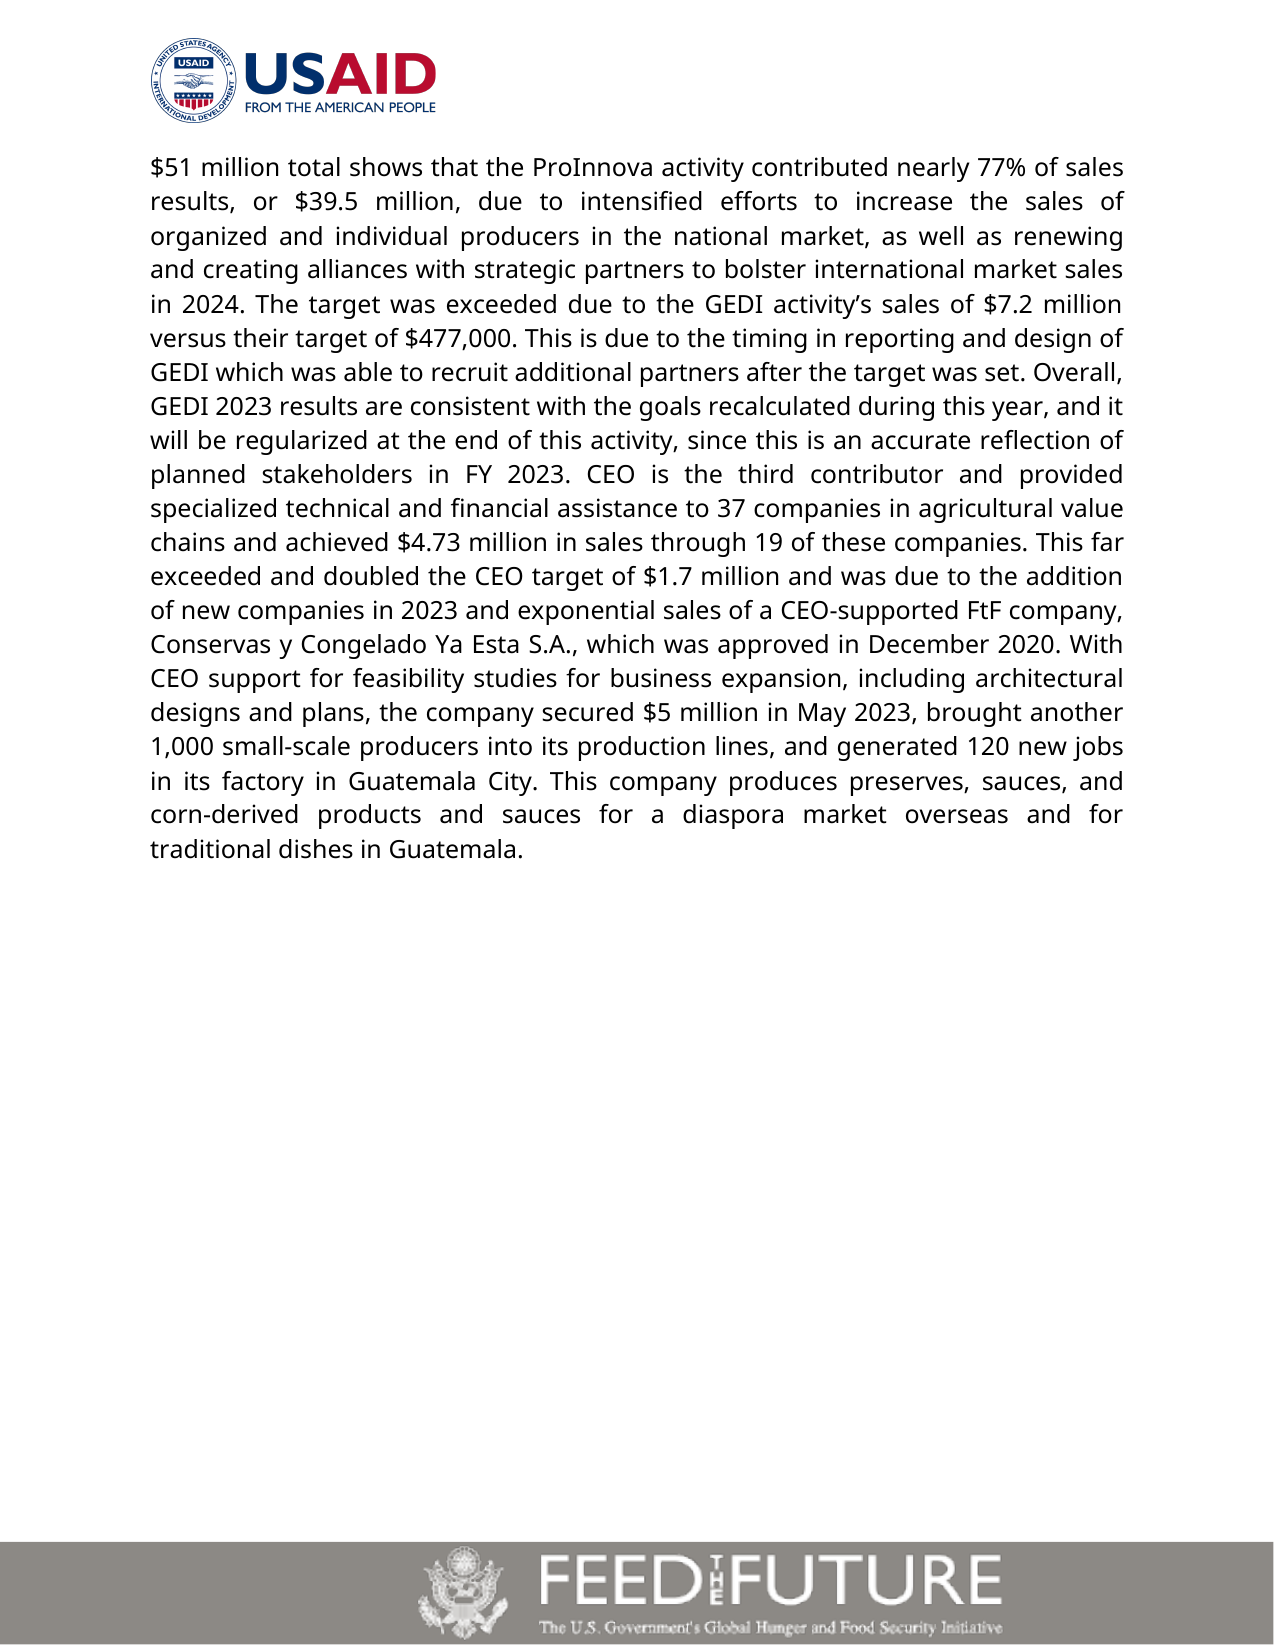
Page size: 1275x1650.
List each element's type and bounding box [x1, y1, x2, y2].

picture [151, 38, 436, 123]
text [150, 150, 1125, 865]
picture [414, 1540, 1010, 1645]
